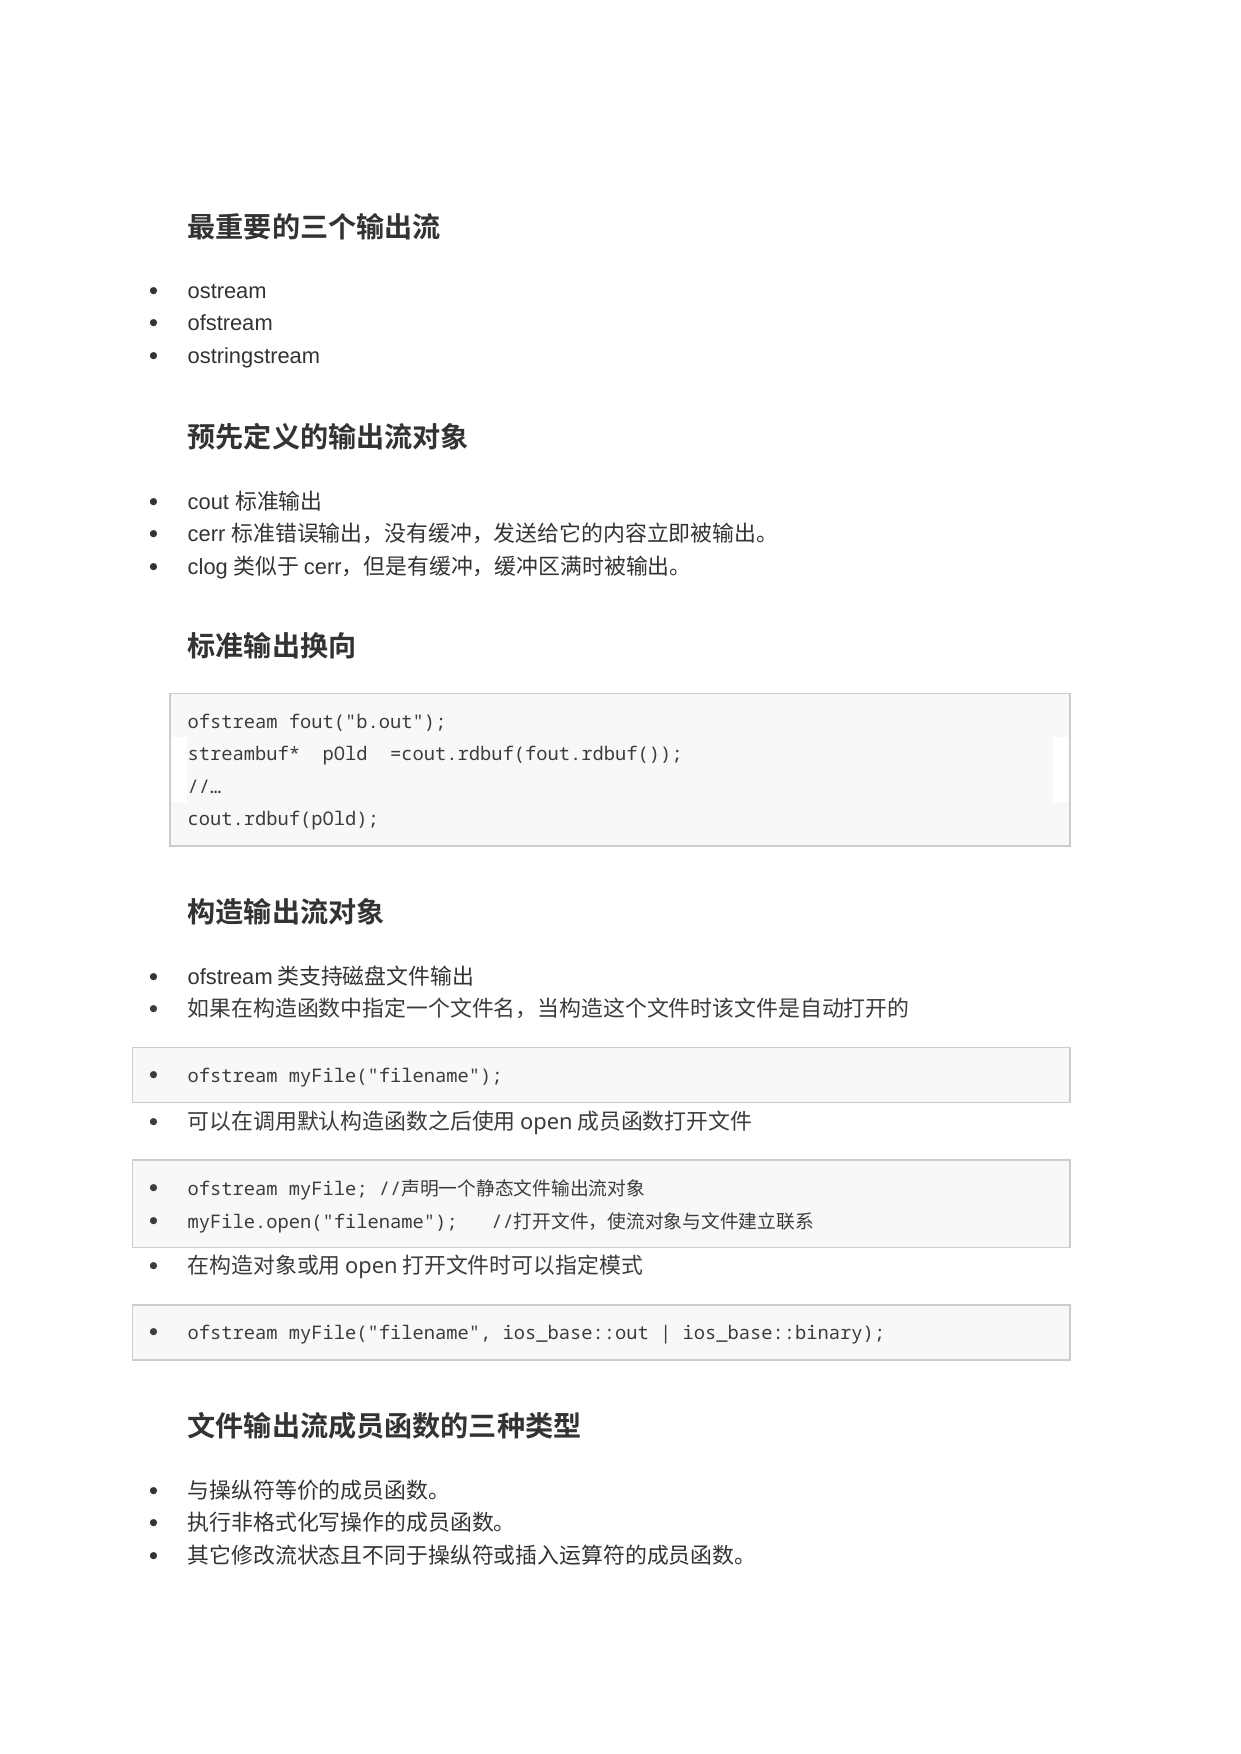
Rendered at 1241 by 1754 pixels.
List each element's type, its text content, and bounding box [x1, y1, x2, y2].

text streambuf* pOld =cout.rdbuf(fout.rdbuf()); [187, 737, 1053, 769]
text 预先定义的输出流对象 [187, 403, 1053, 468]
list 如果在构造函数中指定一个文件名，当构造这个文件时该文件是自动打开的 [150, 991, 1053, 1023]
list cout 标准输出 [150, 483, 1053, 516]
text cout.rdbuf(pOld); [171, 790, 1069, 845]
text 文件输出流成员函数的三种类型 [187, 1392, 1053, 1457]
list ofstream myFile("filename"); [133, 1048, 1069, 1102]
list cerr 标准错误输出，没有缓冲，发送给它的内容立即被输出。 [150, 516, 1053, 548]
list ofstream [150, 306, 1053, 339]
list clog 类似于cerr，但是有缓冲，缓冲区满时被输出。 [150, 548, 1053, 581]
list 在构造对象或用open打开文件时可以指定模式 [150, 1248, 1053, 1281]
list ofstream myFile("filename", ios_base::out | ios_base::binary); [133, 1306, 1069, 1359]
text 标准输出换向 [187, 612, 1053, 677]
list ofstream myFile; //声明一个静态文件输出流对象 [133, 1161, 1069, 1192]
list 与操纵符等价的成员函数。 [150, 1472, 1053, 1505]
list 其它修改流状态且不同于操纵符或插入运算符的成员函数。 [150, 1537, 1053, 1570]
list 执行非格式化写操作的成员函数。 [150, 1505, 1053, 1537]
list ostream [150, 274, 1053, 306]
text 构造输出流对象 [187, 878, 1053, 943]
text ofstream fout("b.out"); [171, 694, 1069, 737]
list 可以在调用默认构造函数之后使用open成员函数打开文件 [150, 1103, 1053, 1136]
text //… [187, 769, 1053, 790]
list myFile.open("filename"); //打开文件，使流对象与文件建立联系 [133, 1192, 1069, 1247]
list ostringstream [150, 339, 1053, 371]
text 最重要的三个输出流 [187, 193, 1053, 258]
list ofstream类支持磁盘文件输出 [150, 958, 1053, 991]
